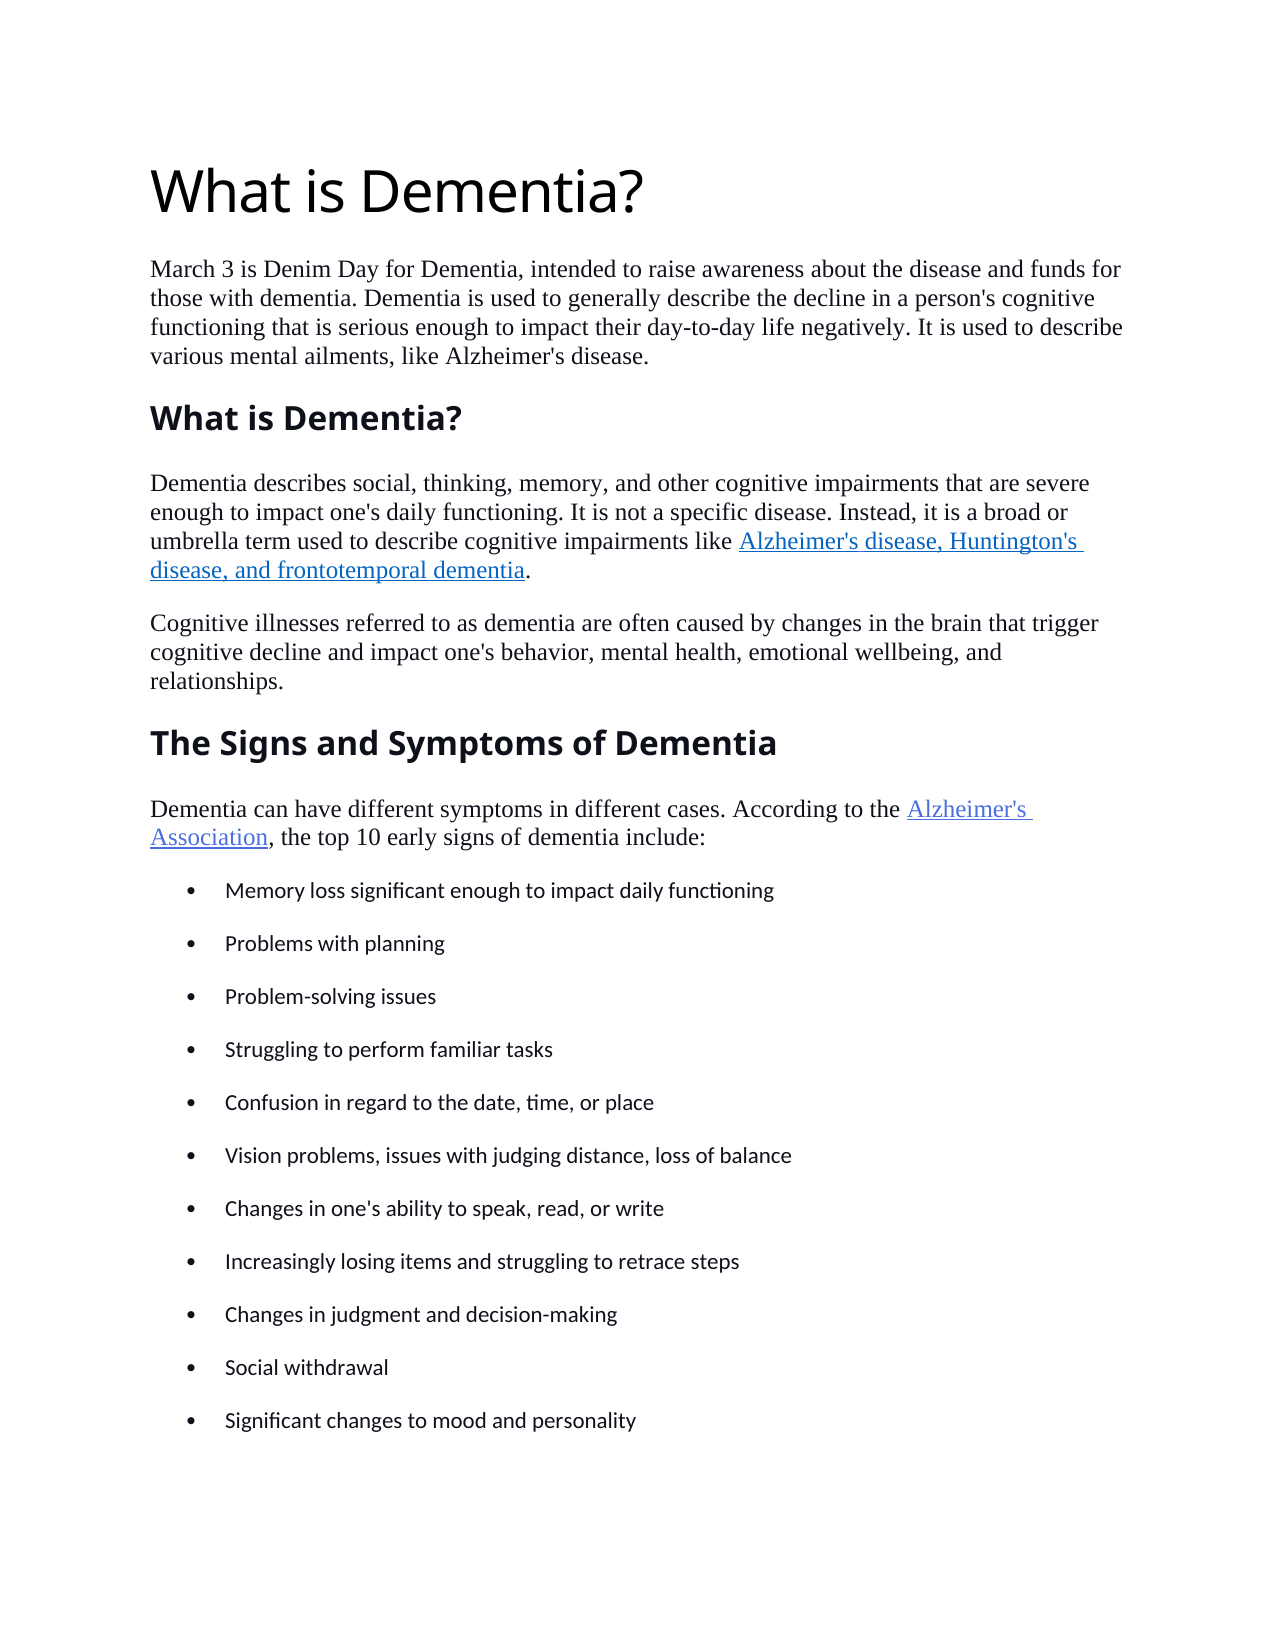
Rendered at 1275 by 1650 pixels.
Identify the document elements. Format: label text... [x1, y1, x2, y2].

text Dementia can have different symptoms in different cases. According to the Alzheimer's Association, the top 10 early signs of dementia include: [150, 794, 1125, 851]
list Problems with planning [187, 929, 1125, 957]
list Confusion in regard to the date, time, or place [187, 1088, 1125, 1116]
title What is Dementia? [150, 150, 1125, 229]
list Struggling to perform familiar tasks [187, 1035, 1125, 1063]
list Increasingly losing items and struggling to retrace steps [187, 1247, 1125, 1275]
text March 3 is Denim Day for Dementia, intended to raise awareness about the disease and funds for those with dementia. Dementia is used to generally describe the decline in a person's cognitive functioning that is serious enough to impact their day-to-day life negatively. It is used to describe various mental ailments, like Alzheimer's disease. [150, 254, 1125, 369]
subtitle The Signs and Symptoms of Dementia [150, 720, 1125, 765]
list Vision problems, issues with judging distance, loss of balance [187, 1141, 1125, 1169]
list Changes in one's ability to speak, read, or write [187, 1194, 1125, 1222]
text Cognitive illnesses referred to as dementia are often caused by changes in the brain that trigger cognitive decline and impact one's behavior, mental health, emotional wellbeing, and relationships. [150, 608, 1125, 695]
list Memory loss significant enough to impact daily functioning [187, 876, 1125, 904]
list Social withdrawal [187, 1353, 1125, 1381]
text Dementia describes social, thinking, memory, and other cognitive impairments that are severe enough to impact one's daily functioning. It is not a specific disease. Instead, it is a broad or umbrella term used to describe cognitive impairments like Alzheimer's disease, Huntington's disease, and frontotemporal dementia. [150, 468, 1125, 583]
list Significant changes to mood and personality [187, 1406, 1125, 1434]
subtitle What is Dementia? [150, 394, 1125, 440]
list Problem-solving issues [187, 982, 1125, 1010]
list Changes in judgment and decision-making [187, 1300, 1125, 1328]
